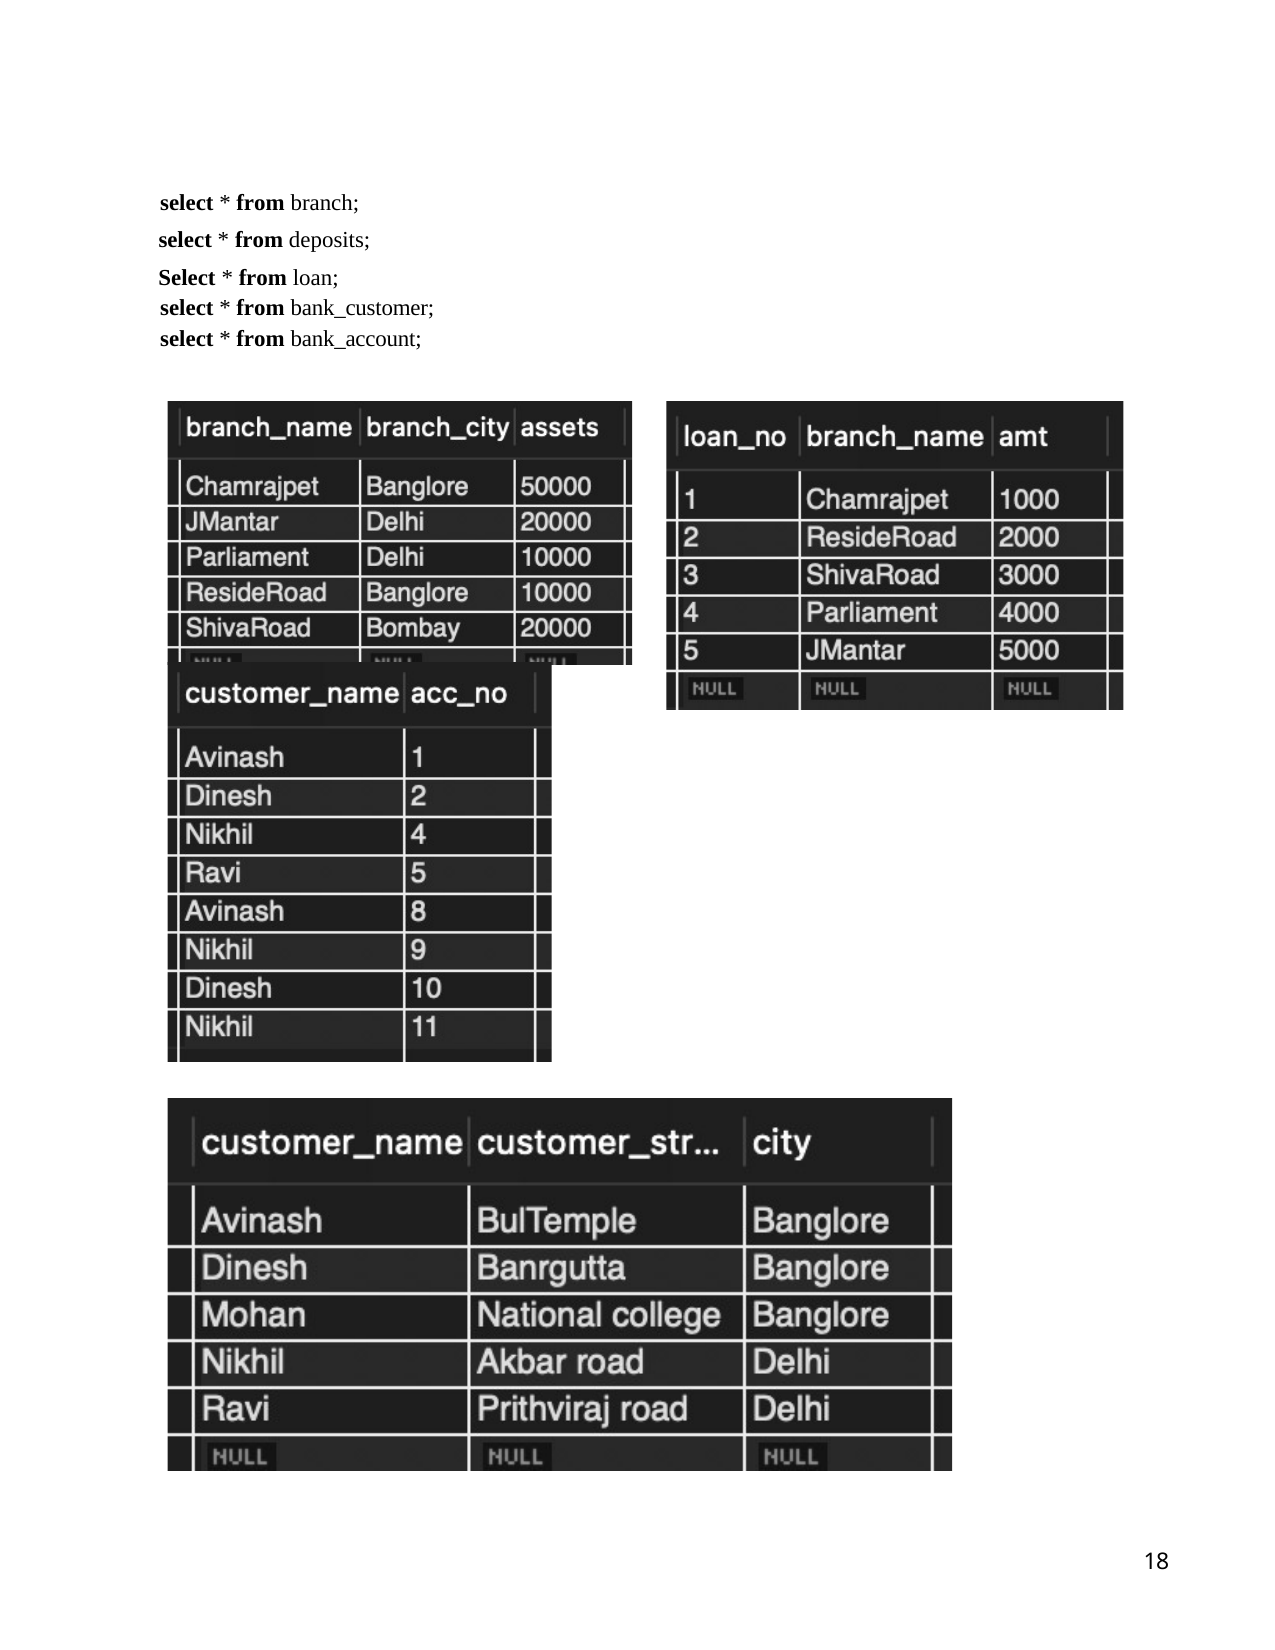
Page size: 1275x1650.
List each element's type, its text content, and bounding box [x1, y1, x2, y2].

text select * from deposits; [112, 226, 422, 253]
text Select * from loan; [112, 264, 422, 291]
text select * from branch; [160, 189, 422, 215]
text select * from bank_customer; [160, 294, 1237, 321]
text select * from bank_account; [160, 325, 1237, 351]
picture [666, 401, 1124, 710]
picture [167, 1098, 953, 1471]
picture [167, 401, 633, 1062]
